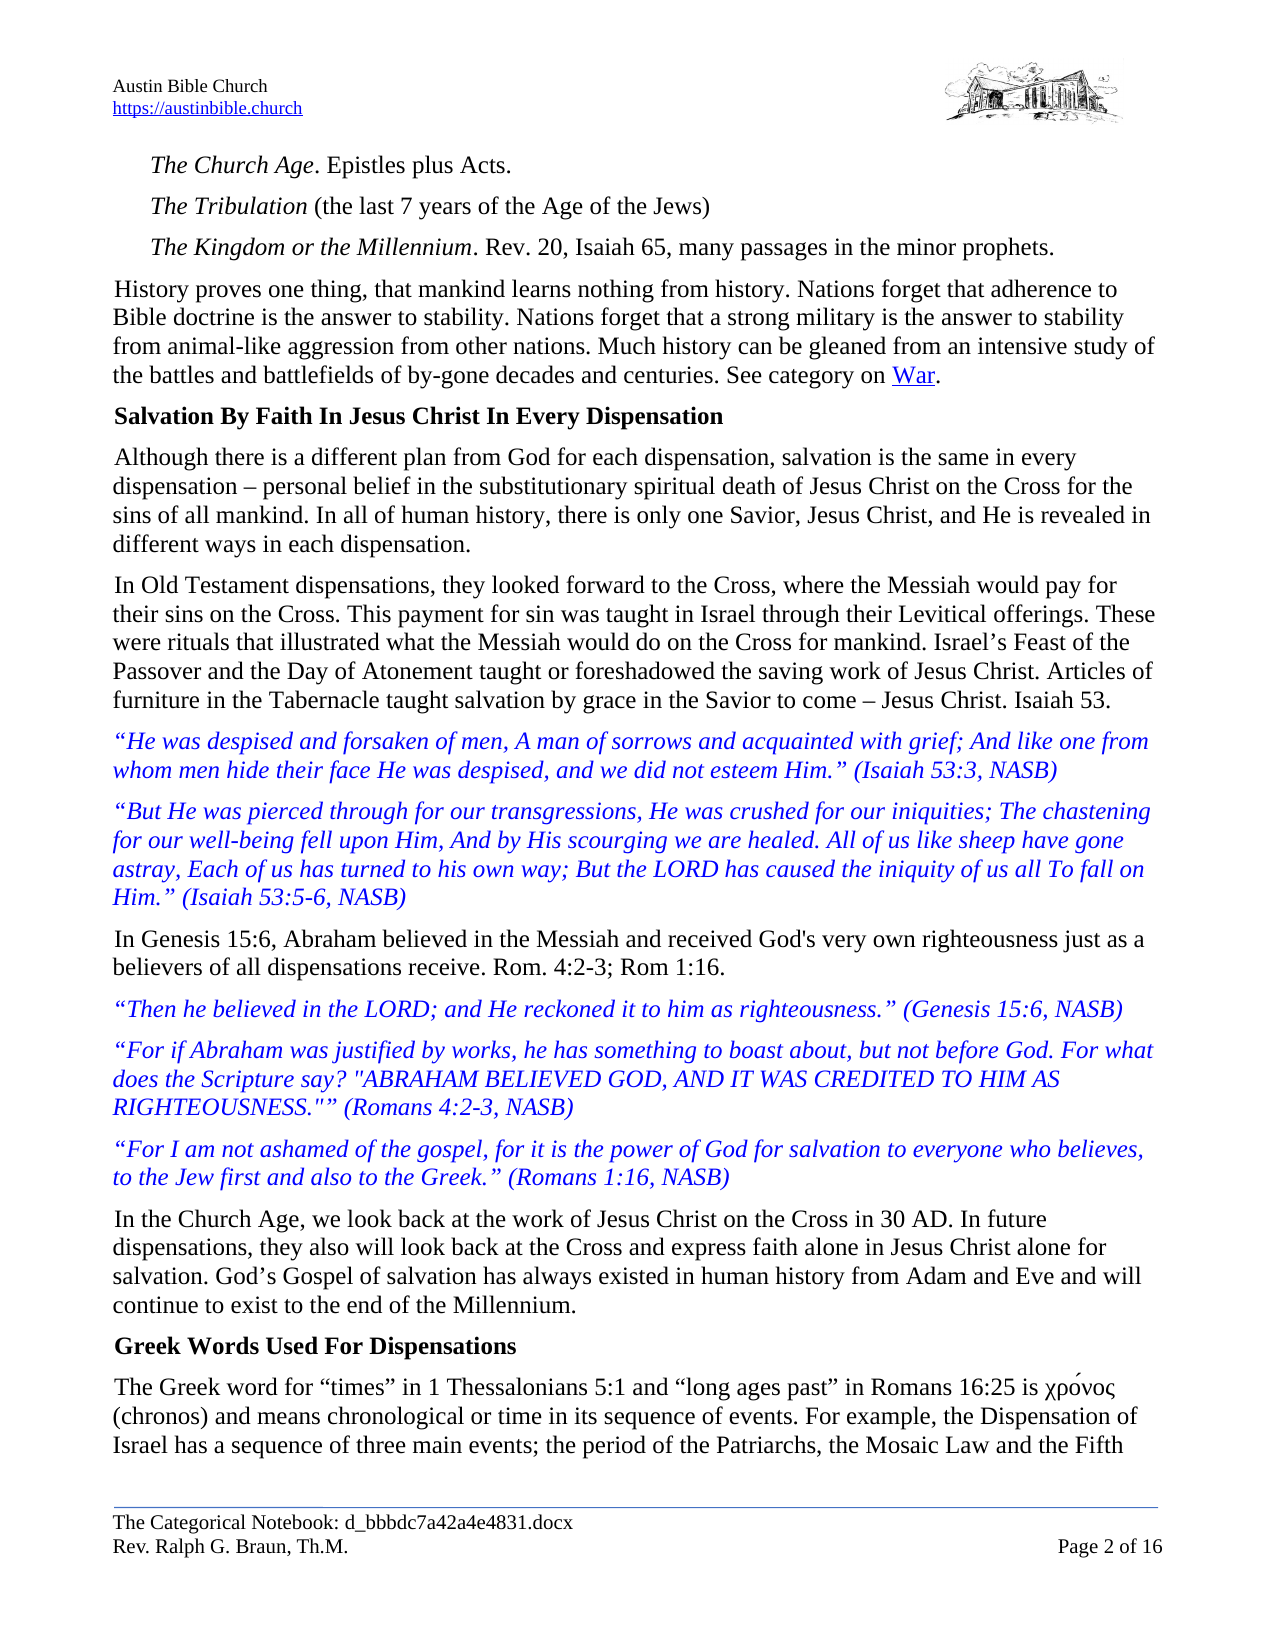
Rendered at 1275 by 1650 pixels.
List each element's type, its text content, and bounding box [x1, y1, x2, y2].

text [112, 1372, 1162, 1459]
picture [944, 58, 1124, 125]
text In Genesis 15:6, Abraham believed in the Messiah and received God's very own righteousness just as a believers of all dispensations receive. Rom. 4:2-3; Rom 1:16. [112, 924, 1162, 981]
text Although there is a different plan from God for each dispensation, salvation is the same in every dispensation – personal belief in the substitutionary spiritual death of Jesus Christ on the Cross for the sins of all mankind. In all of human history, there is only one Savior, Jesus Christ, and He is revealed in different ways in each dispensation. [112, 442, 1162, 557]
text Greek Words Used For Dispensations [112, 1331, 1162, 1360]
text “For if Abraham was justified by works, he has something to boast about, but not before God. For what does the Scripture say? "ABRAHAM BELIEVED GOD, AND IT WAS CREDITED TO HIM AS RIGHTEOUSNESS."” (Romans 4:2-3, NASB) [112, 1035, 1162, 1121]
text “For I am not ashamed of the gospel, for it is the power of God for salvation to everyone who believes, to the Jew first and also to the Greek.” (Romans 1:16, NASB) [112, 1134, 1162, 1191]
text “Then he believed in the LORD; and He reckoned it to him as righteousness.” (Genesis 15:6, NASB) [112, 994, 1162, 1022]
text The Kingdom or the Millennium. Rev. 20, Isaiah 65, many passages in the minor prophets. [150, 232, 1162, 261]
text Salvation By Faith In Jesus Christ In Every Dispensation [112, 401, 1162, 430]
text In Old Testament dispensations, they looked forward to the Cross, where the Messiah would pay for their sins on the Cross. This payment for sin was taught in Israel through their Levitical offerings. These were rituals that illustrated what the Messiah would do on the Cross for mankind. Israel’s Feast of the Passover and the Day of Atonement taught or foreshadowed the saving work of Jesus Christ. Articles of furniture in the Tabernacle taught salvation by grace in the Savior to come – Jesus Christ. Isaiah 53. [112, 570, 1162, 714]
text “But He was pierced through for our transgressions, He was crushed for our iniquities; The chastening for our well-being fell upon Him, And by His scourging we are healed. All of us like sheep have gone astray, Each of us has turned to his own way; But the LORD has caused the iniquity of us all To fall on Him.” (Isaiah 53:5-6, NASB) [112, 796, 1162, 911]
text The Tribulation (the last 7 years of the Age of the Jews) [150, 191, 1162, 220]
text “He was despised and forsaken of men, A man of sorrows and acquainted with grief; And like one from whom men hide their face He was despised, and we did not esteem Him.” (Isaiah 53:3, NASB) [112, 726, 1162, 784]
text In the Church Age, we look back at the work of Jesus Christ on the Cross in 30 AD. In future dispensations, they also will look back at the Cross and express faith alone in Jesus Christ alone for salvation. God’s Gospel of salvation has always existed in human history from Adam and Eve and will continue to exist to the end of the Millennium. [112, 1204, 1162, 1319]
text The Church Age. Epistles plus Acts. [150, 150, 1162, 179]
text History proves one thing, that mankind learns nothing from history. Nations forget that adherence to Bible doctrine is the answer to stability. Nations forget that a strong military is the answer to stability from animal-like aggression from other nations. Much history can be gleaned from an intensive study of the battles and battlefields of by-gone decades and centuries. See category on War. [112, 274, 1162, 389]
